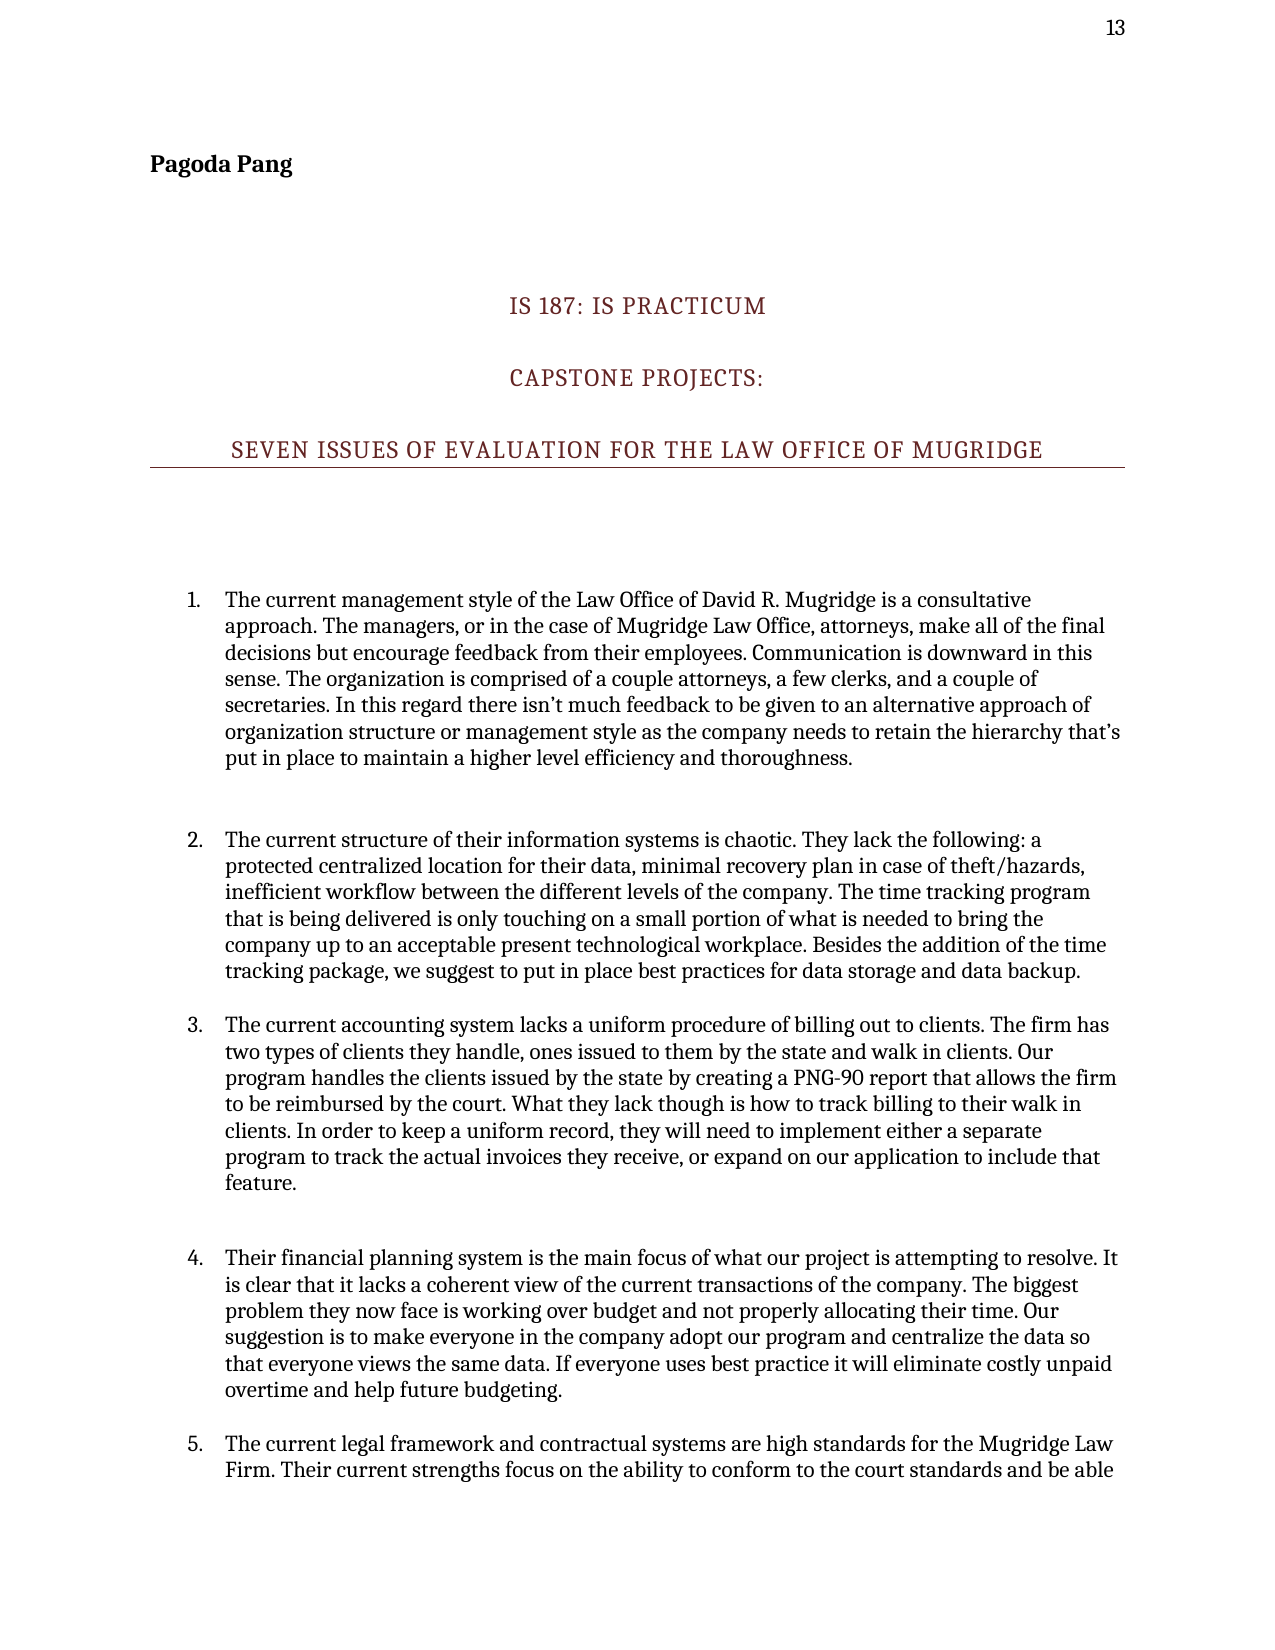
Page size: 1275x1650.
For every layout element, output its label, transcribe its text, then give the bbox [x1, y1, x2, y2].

list Their financial planning system is the main focus of what our project is attempting to resolve. It is clear that it lacks a coherent view of the current transactions of the company. The biggest problem they now face is working over budget and not properly allocating their time. Our suggestion is to make everyone in the company adopt our program and centralize the data so that everyone views the same data. If everyone uses best practice it will eliminate costly unpaid overtime and help future budgeting. [187, 1245, 1125, 1403]
subtitle CAPSTONE PROJECTS: [150, 364, 1125, 393]
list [187, 1431, 1125, 1483]
list The current accounting system lacks a uniform procedure of billing out to clients. The firm has two types of clients they handle, ones issued to them by the state and walk in clients. Our program handles the clients issued by the state by creating a PNG-90 report that allows the firm to be reimbursed by the court. What they lack though is how to track billing to their walk in clients. In order to keep a uniform record, they will need to implement either a separate program to track the actual invoices they receive, or expand on our application to include that feature. [187, 1012, 1125, 1197]
subtitle SEVEN ISSUES OF EVALUATION for THE LAW OFFICE OF MUGRIDGE [150, 436, 1125, 467]
list The current management style of the Law Office of David R. Mugridge is a consultative approach. The managers, or in the case of Mugridge Law Office, attorneys, make all of the final decisions but encourage feedback from their employees. Communication is downward in this sense. The organization is comprised of a couple attorneys, a few clerks, and a couple of secretaries. In this regard there isn’t much feedback to be given to an alternative approach of organization structure or management style as the company needs to retain the hierarchy that’s put in place to maintain a higher level efficiency and thoroughness. [187, 587, 1125, 771]
list The current structure of their information systems is chaotic. They lack the following: a protected centralized location for their data, minimal recovery plan in case of theft/hazards, inefficient workflow between the different levels of the company. The time tracking program that is being delivered is only touching on a small portion of what is needed to bring the company up to an acceptable present technological workplace. Besides the addition of the time tracking package, we suggest to put in place best practices for data storage and data backup. [187, 826, 1125, 984]
subtitle IS 187: IS Practicum [150, 292, 1125, 321]
text Pagoda Pang [150, 150, 1125, 179]
